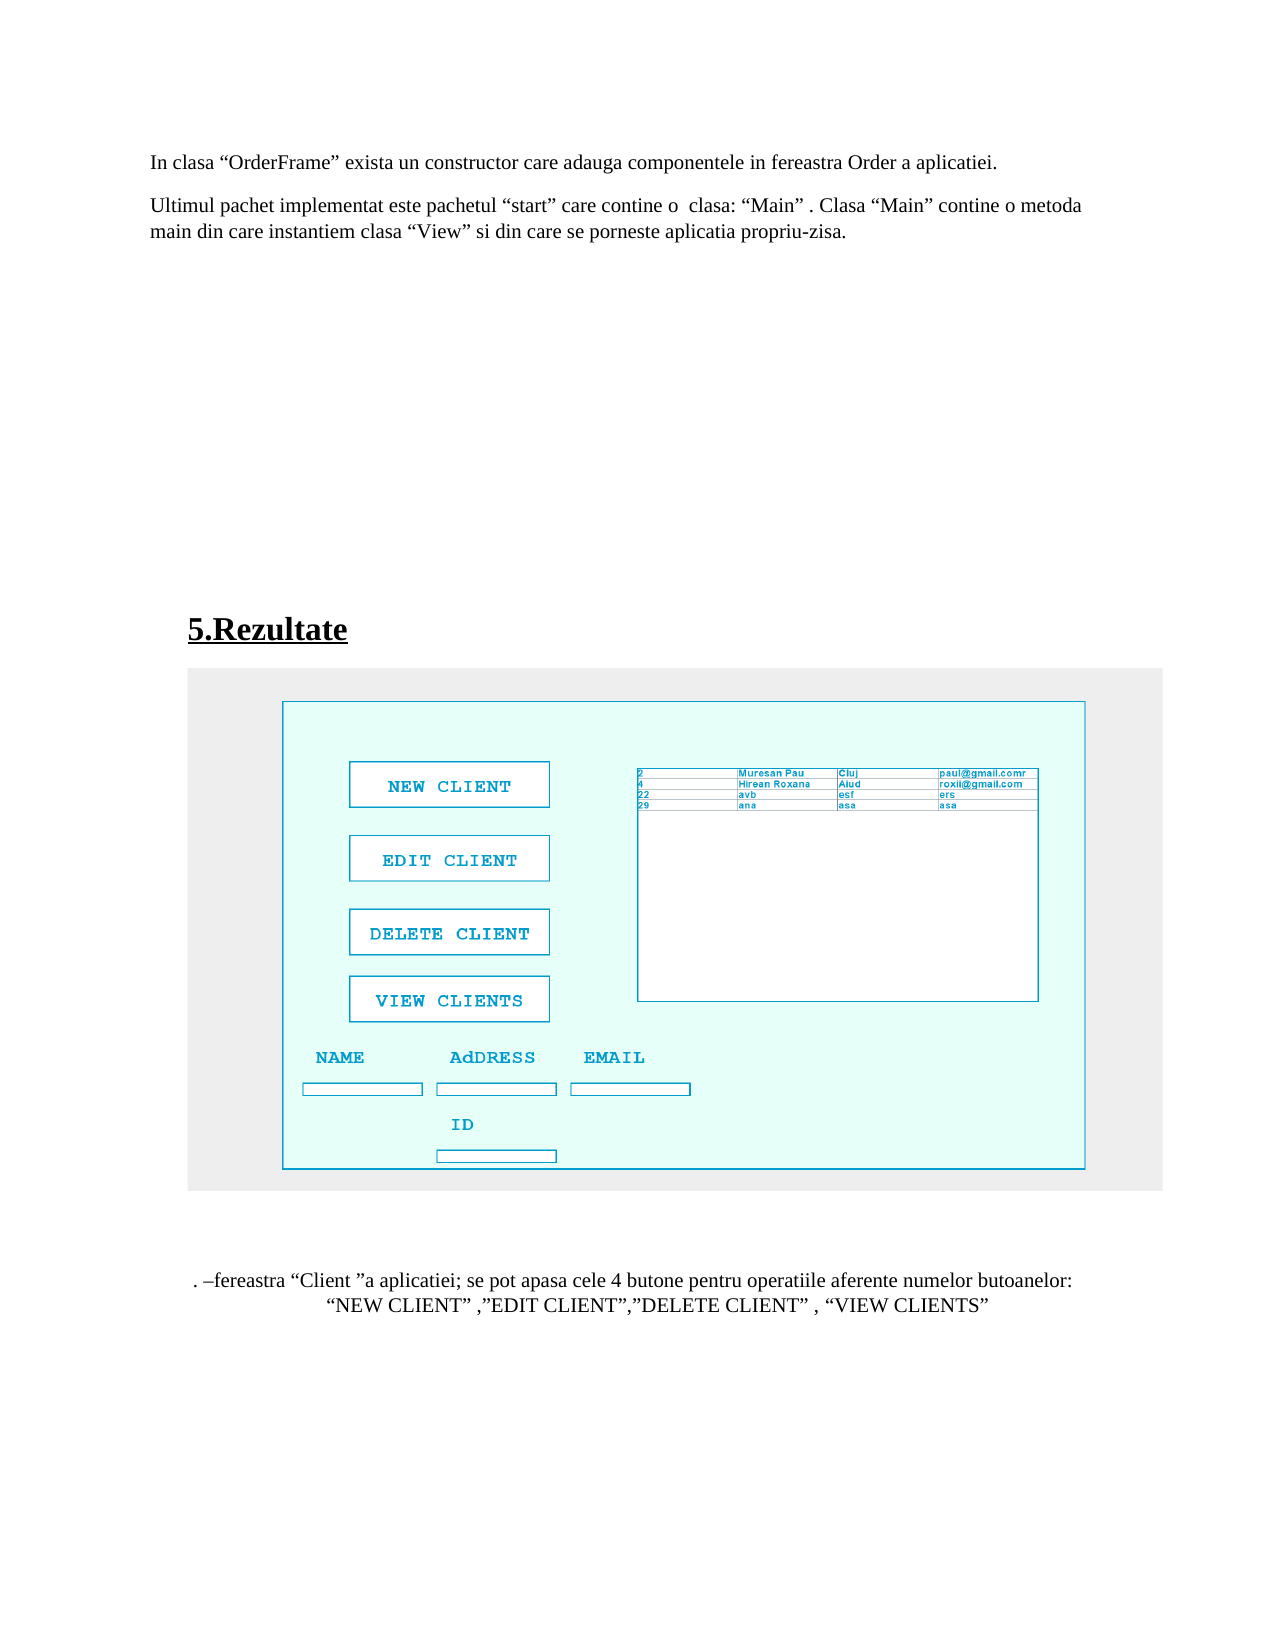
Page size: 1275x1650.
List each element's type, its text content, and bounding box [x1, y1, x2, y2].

text In clasa “OrderFrame” exista un constructor care adauga componentele in fereastra Order a aplicatiei. [150, 150, 1125, 174]
text Ultimul pachet implementat este pachetul “start” care contine o clasa: “Main” . Clasa “Main” contine o metoda main din care instantiem clasa “View” si din care se porneste aplicatia propriu-zisa. [150, 193, 1125, 243]
text 5.Rezultate [187, 609, 1125, 648]
picture [187, 667, 1163, 1191]
text . –fereastra “Client ”a aplicatiei; se pot apasa cele 4 butone pentru operatiile aferente numelor butoanelor: “NEW CLIENT” ,”EDIT CLIENT”,”DELETE CLIENT” , “VIEW CLIENTS” [187, 1267, 1125, 1317]
